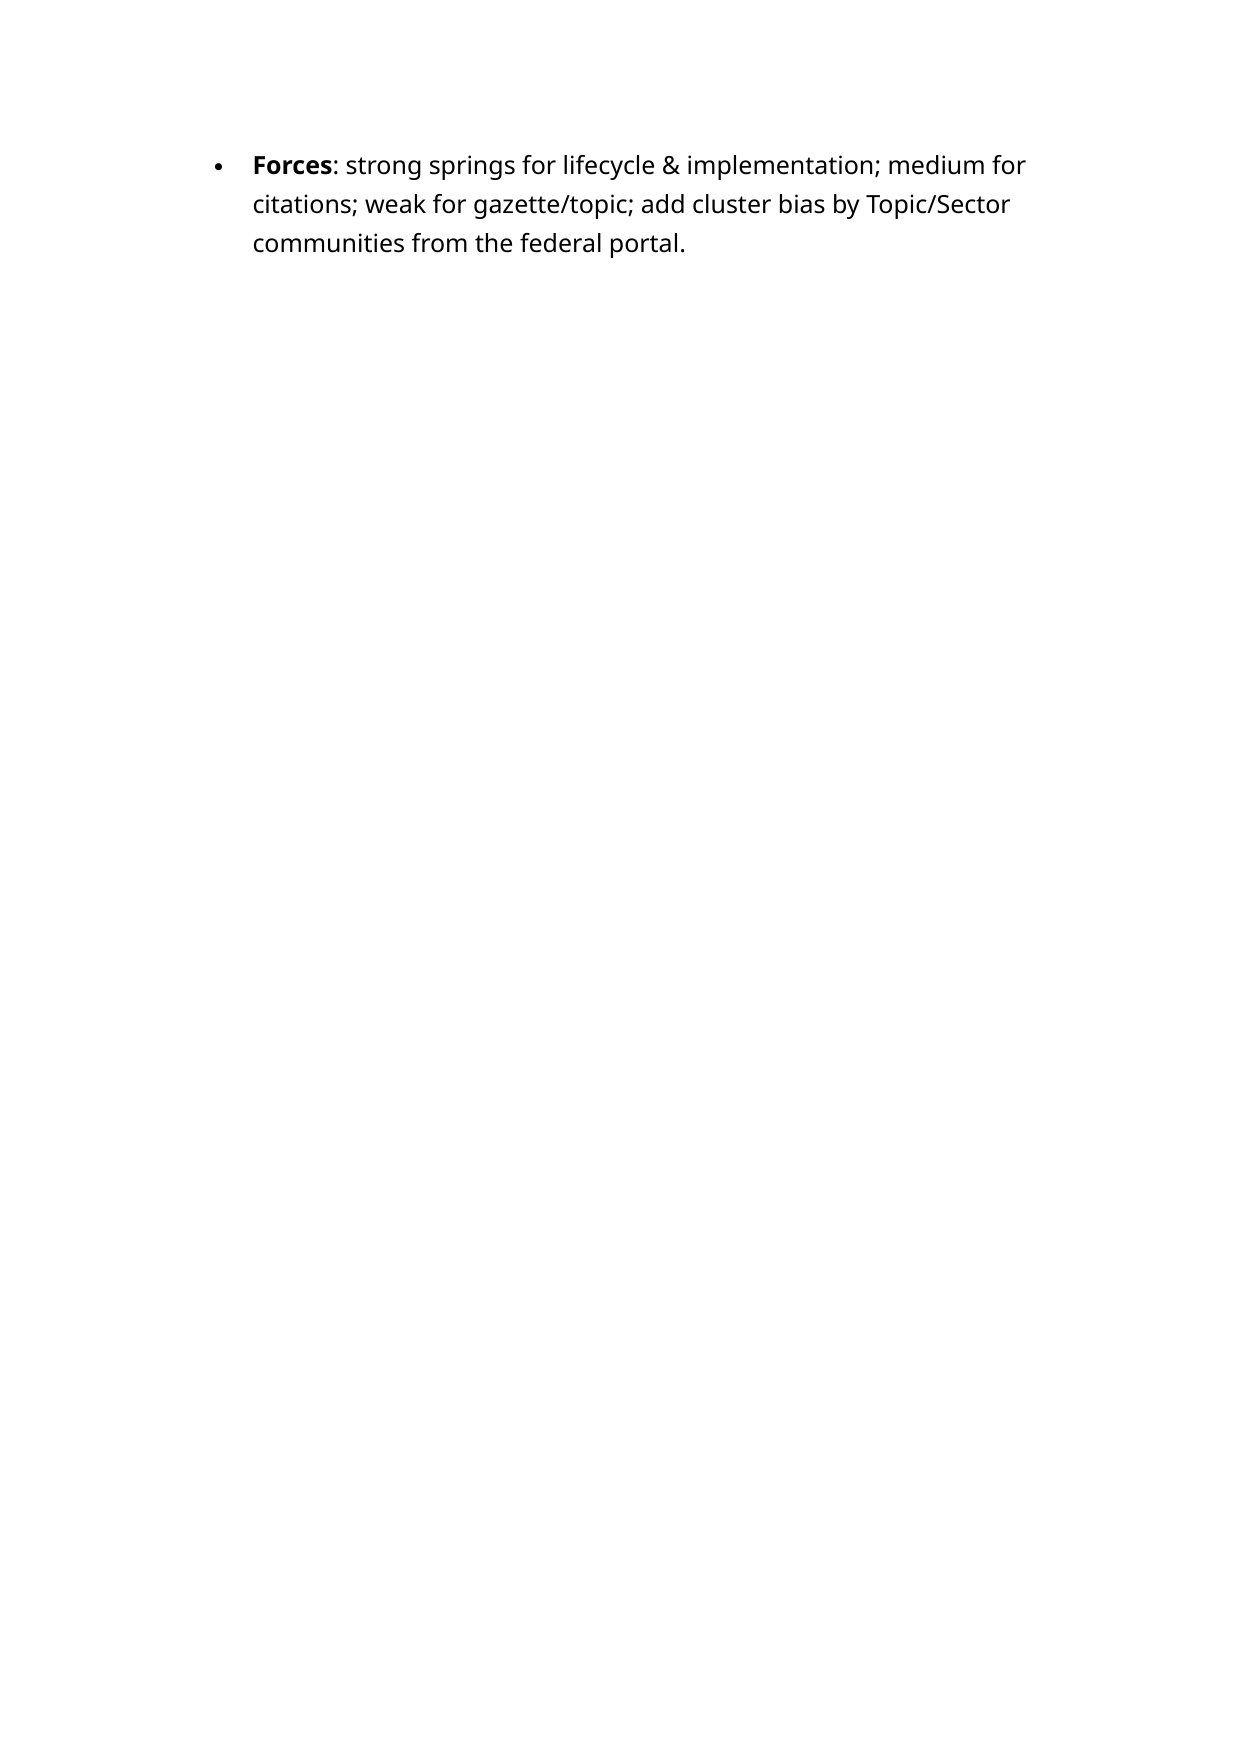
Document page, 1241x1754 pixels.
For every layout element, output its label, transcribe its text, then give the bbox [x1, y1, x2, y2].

list Forces: strong springs for lifecycle & implementation; medium for citations; weak for gazette/topic; add cluster bias by Topic/Sector communities from the federal portal. [215, 148, 1063, 260]
